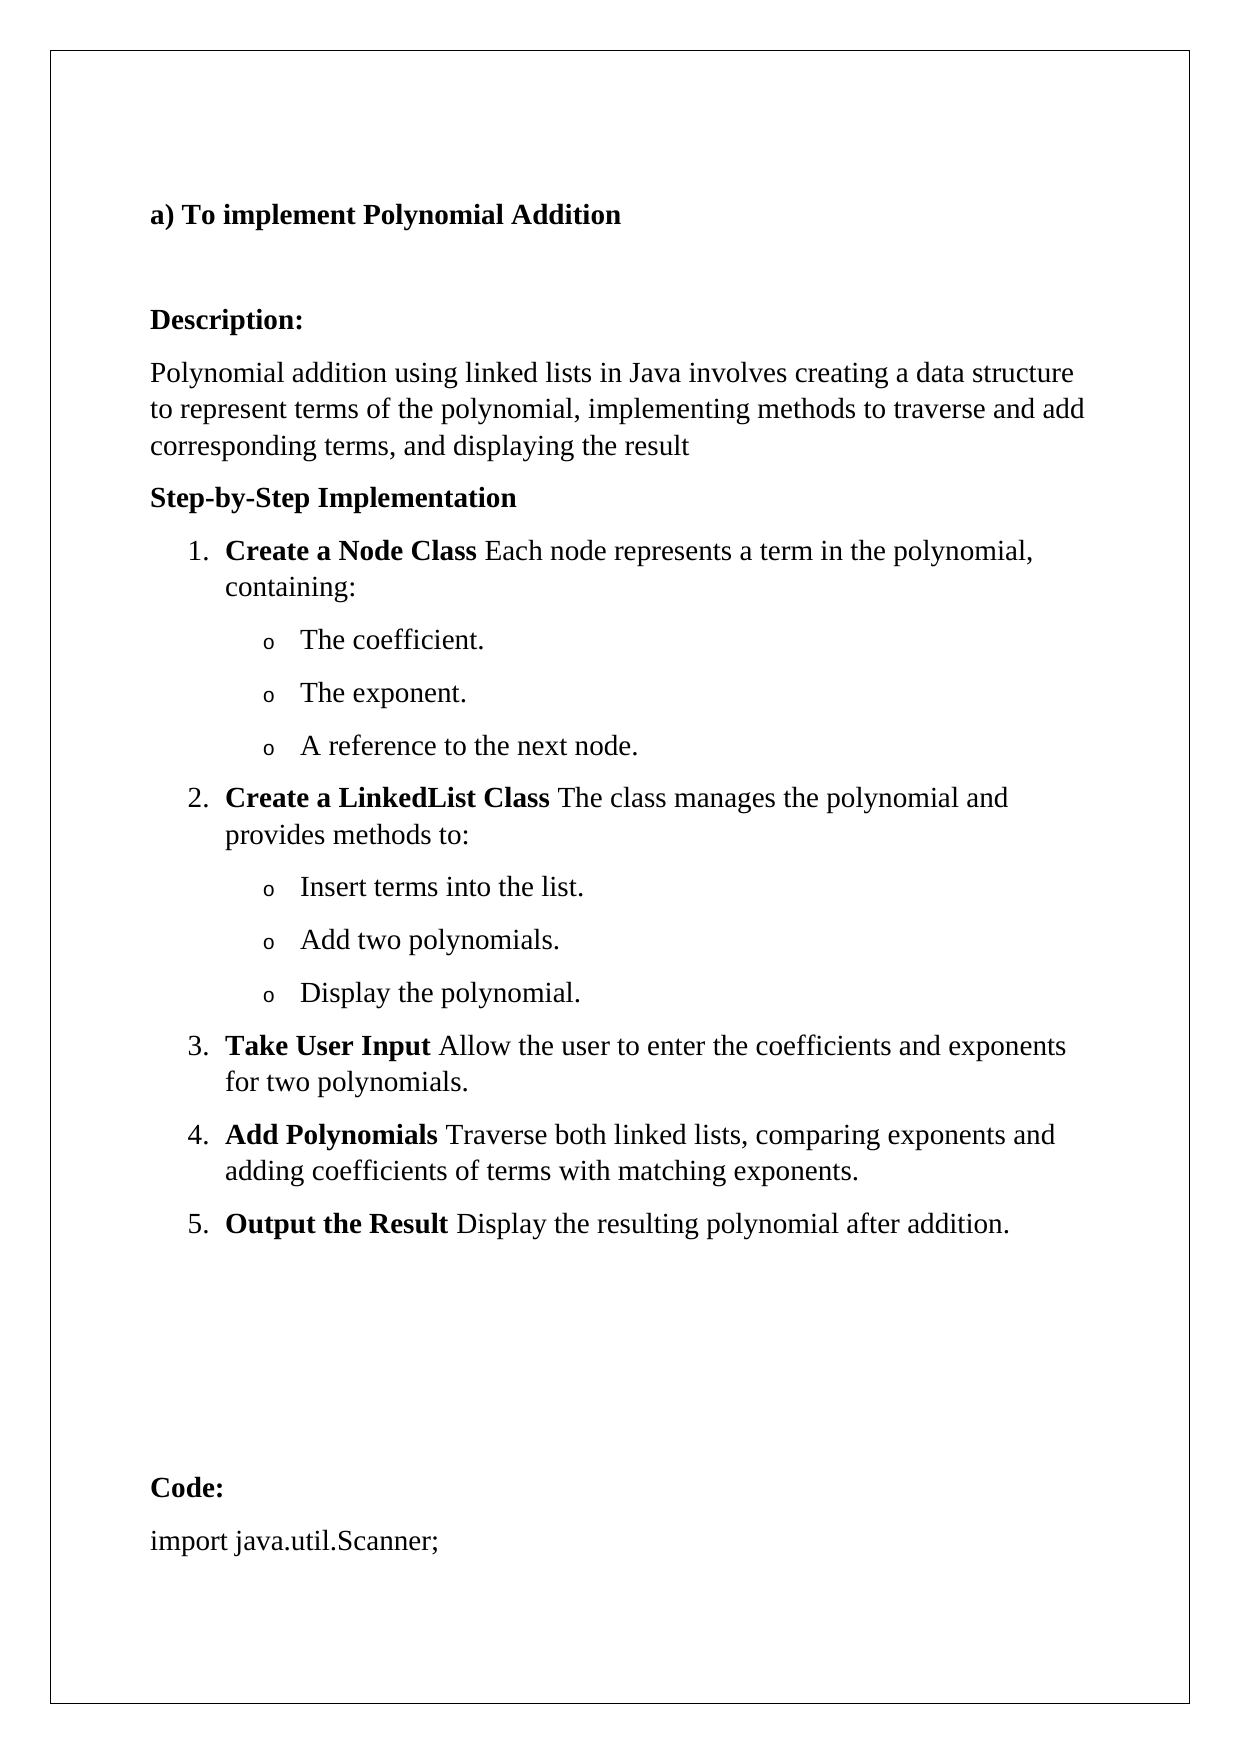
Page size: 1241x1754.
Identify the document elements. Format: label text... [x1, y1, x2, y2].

list Output the Result Display the resulting polynomial after addition. [187, 1206, 1090, 1239]
list Insert terms into the list. [262, 869, 1090, 903]
text Polynomial addition using linked lists in Java involves creating a data structure to represent terms of the polynomial, implementing methods to traverse and add corresponding terms, and displaying the result [150, 355, 1090, 461]
list Create a Node Class Each node represents a term in the polynomial, containing: [187, 533, 1090, 603]
list Display the polynomial. [262, 975, 1090, 1009]
text Code: [150, 1470, 1090, 1503]
list Create a LinkedList Class The class manages the polynomial and provides methods to: [187, 781, 1090, 850]
list A reference to the next node. [262, 728, 1090, 761]
list Add two polynomials. [262, 922, 1090, 956]
list Take User Input Allow the user to enter the coefficients and exponents for two polynomials. [187, 1028, 1090, 1098]
list The coefficient. [262, 622, 1090, 656]
list Add Polynomials Traverse both linked lists, comparing exponents and adding coefficients of terms with matching exponents. [187, 1117, 1090, 1187]
text Step-by-Step Implementation [150, 480, 1090, 514]
text a) To implement Polynomial Addition [150, 197, 1090, 230]
list The exponent. [262, 675, 1090, 708]
text import java.util.Scanner; [150, 1523, 1090, 1556]
text Description: [150, 302, 1090, 336]
